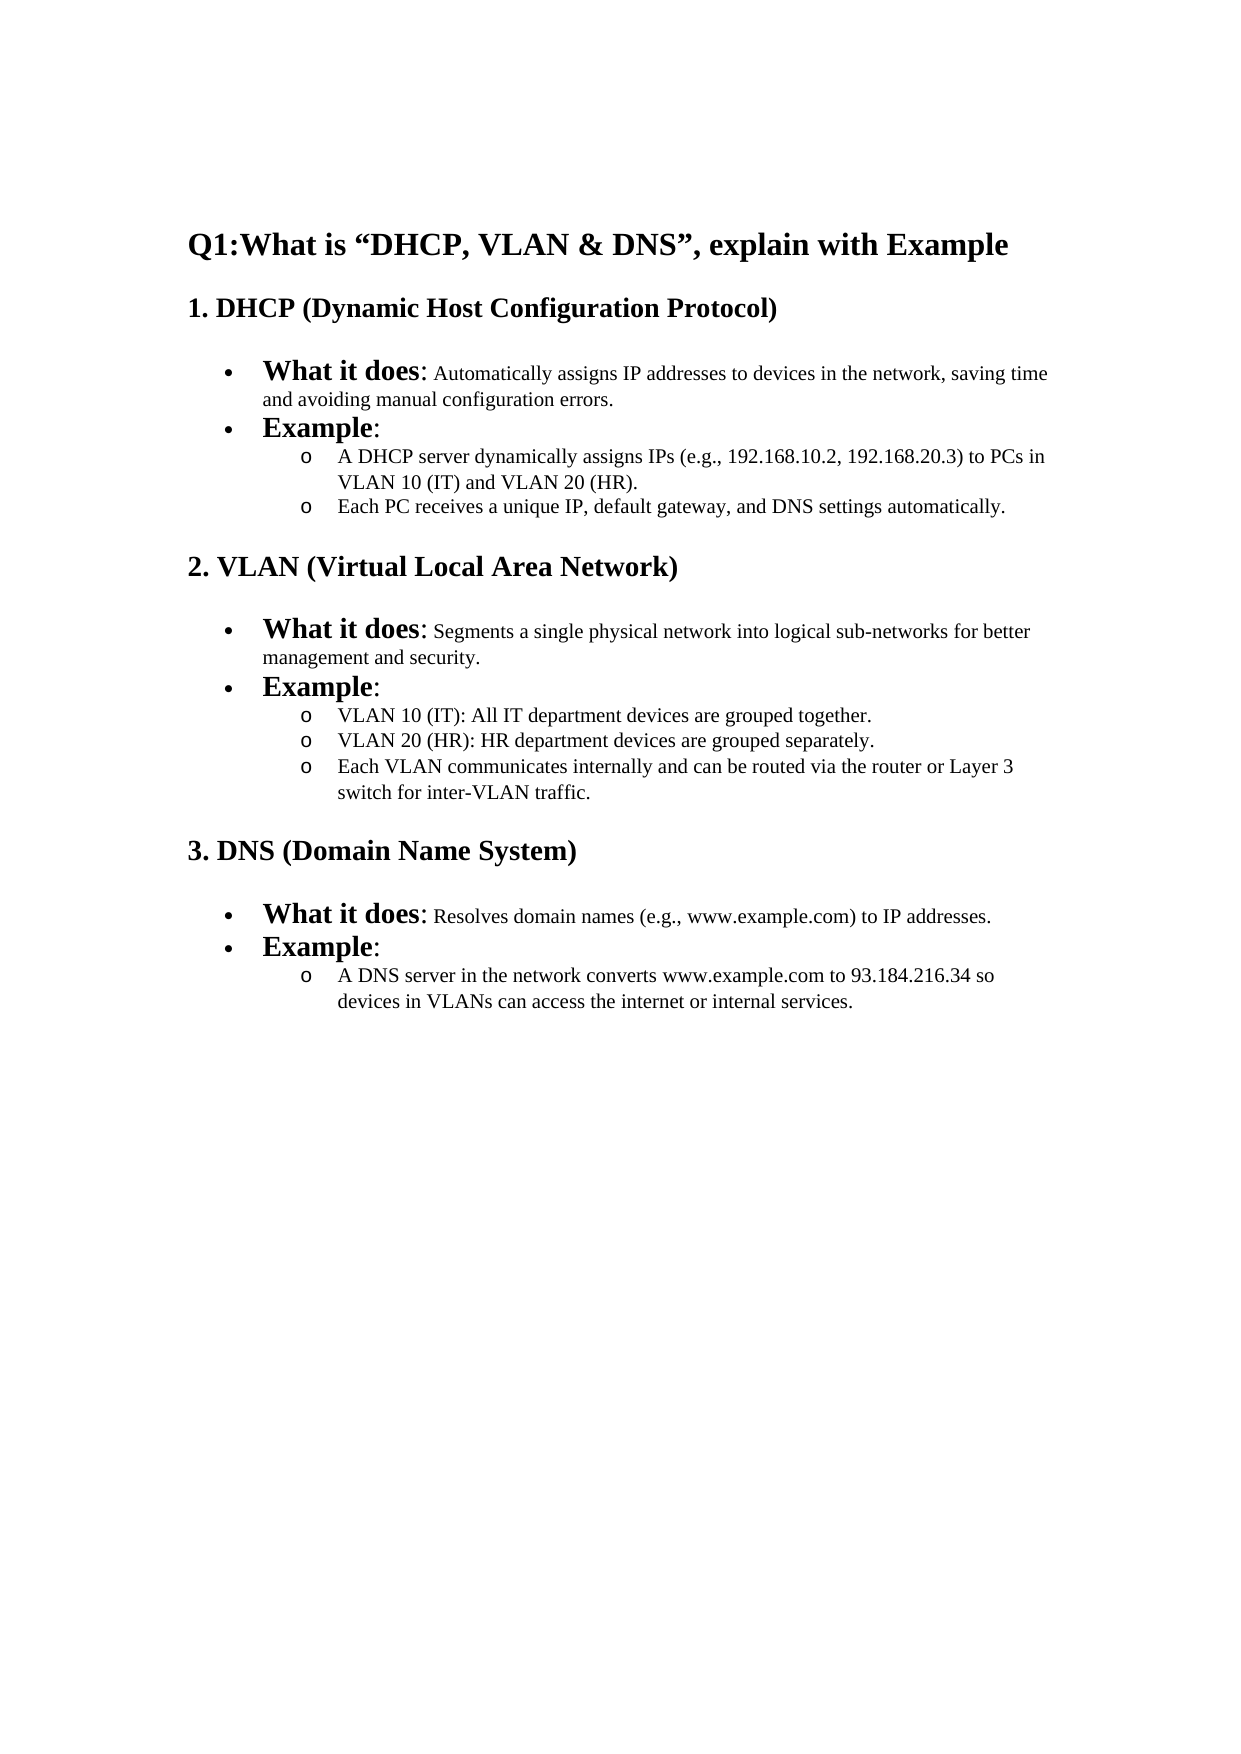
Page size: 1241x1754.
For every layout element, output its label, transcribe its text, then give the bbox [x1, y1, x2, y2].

list Example: [225, 929, 1053, 963]
subtitle 3. DNS (Domain Name System) [187, 833, 1053, 867]
subtitle 2. VLAN (Virtual Local Area Network) [187, 549, 1053, 582]
list VLAN 10 (IT): All IT department devices are grouped together. [300, 703, 1053, 728]
list What it does: Automatically assigns IP addresses to devices in the network, saving time and avoiding manual configuration errors. [225, 353, 1053, 411]
list What it does: Segments a single physical network into logical sub-networks for better management and security. [225, 612, 1053, 669]
list Example: [225, 411, 1053, 444]
list Example: [225, 669, 1053, 703]
list Each PC receives a unique IP, default gateway, and DNS settings automatically. [300, 494, 1053, 520]
list Each VLAN communicates internally and can be routed via the router or Layer 3 switch for inter-VLAN traffic. [300, 754, 1053, 804]
list What it does: Resolves domain names (e.g., www.example.com) to IP addresses. [225, 896, 1053, 929]
list A DHCP server dynamically assigns IPs (e.g., 192.168.10.2, 192.168.20.3) to PCs in VLAN 10 (IT) and VLAN 20 (HR). [300, 444, 1053, 494]
text Q1:What is “DHCP, VLAN & DNS”, explain with Example [187, 225, 1053, 262]
list A DNS server in the network converts www.example.com to 93.184.216.34 so devices in VLANs can access the internet or internal services. [300, 963, 1053, 1013]
subtitle 1. DHCP (Dynamic Host Configuration Protocol) [187, 291, 1053, 324]
list VLAN 20 (HR): HR department devices are grouped separately. [300, 728, 1053, 754]
